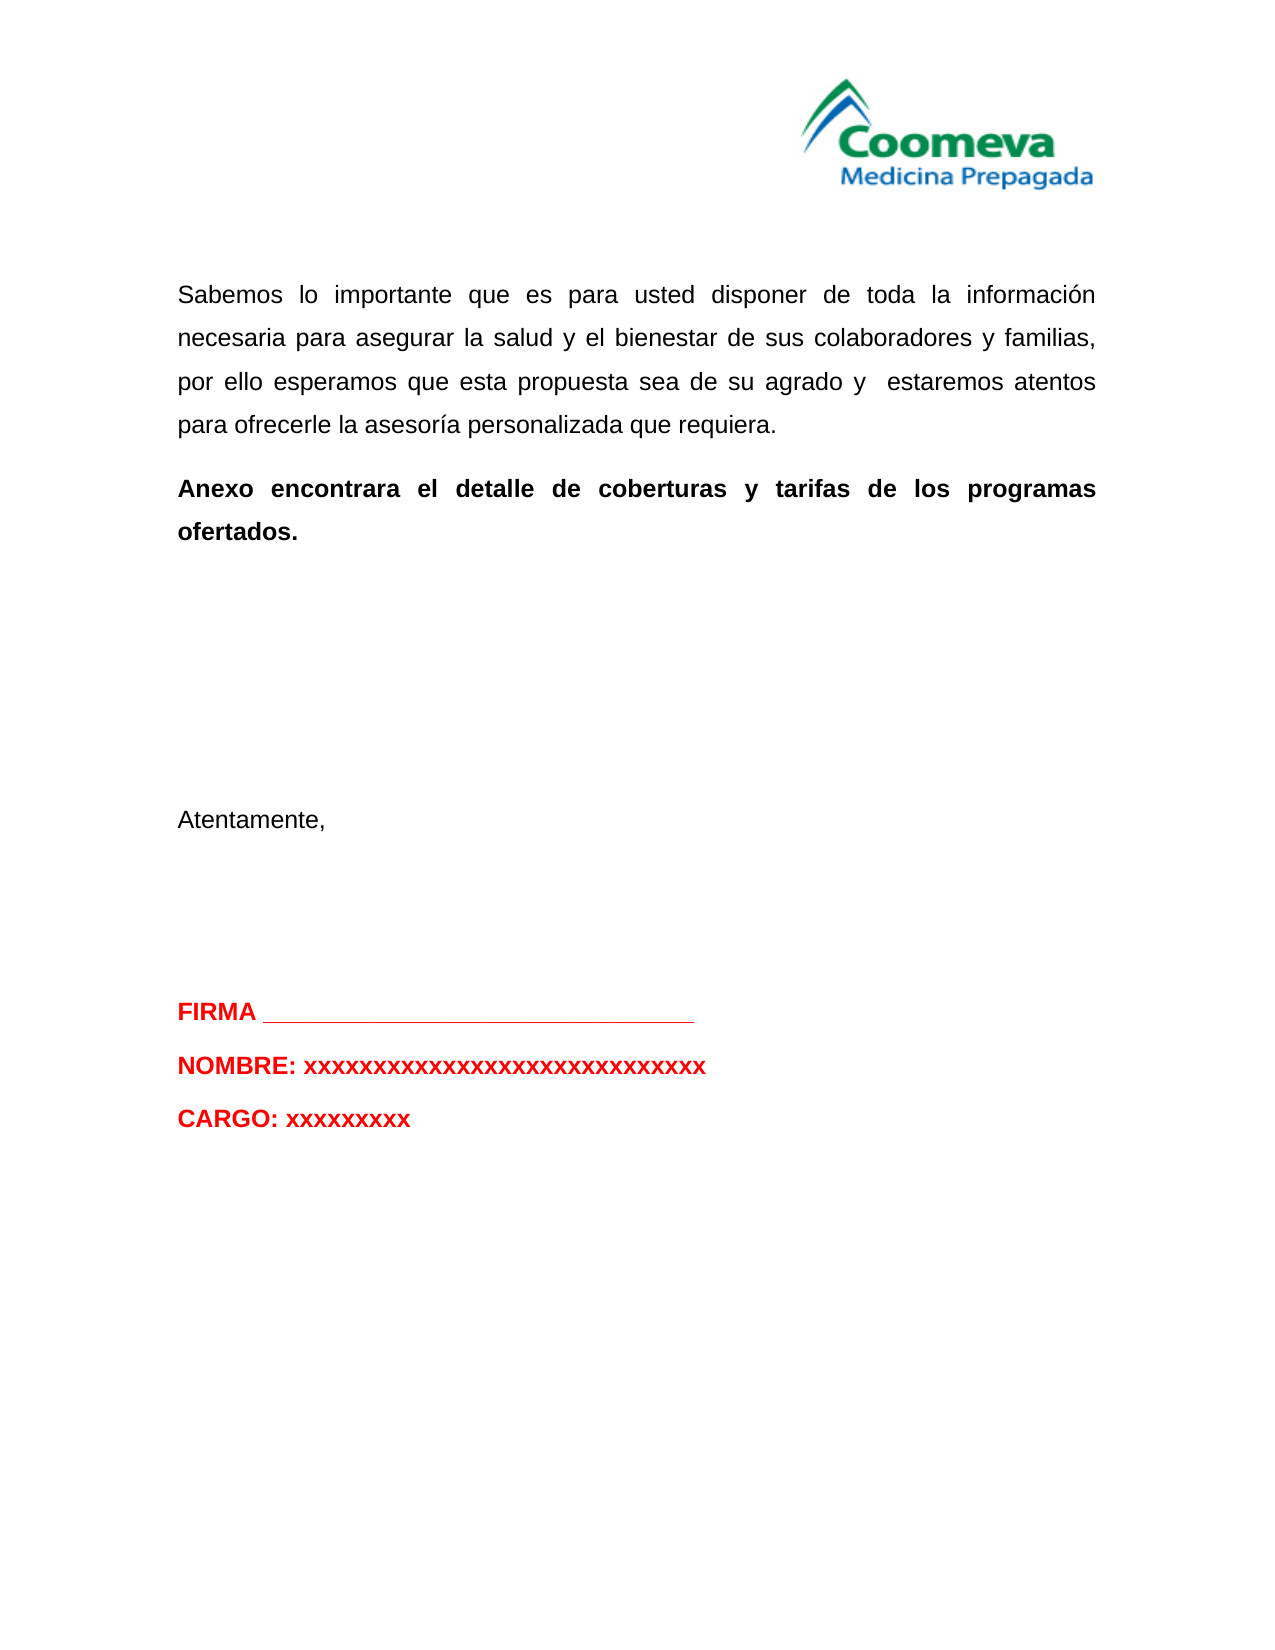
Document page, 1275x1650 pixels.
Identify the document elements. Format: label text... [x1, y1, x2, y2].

text FIRMA _______________________________ [177, 997, 1098, 1026]
text Anexo encontrara el detalle de coberturas y tarifas de los programas ofertados. [177, 473, 1098, 545]
text CARGO: xxxxxxxxx [177, 1104, 1098, 1133]
picture [783, 73, 1098, 199]
text NOMBRE: xxxxxxxxxxxxxxxxxxxxxxxxxxxxx [177, 1051, 1098, 1079]
text Atentamente, [177, 804, 1098, 833]
text Sabemos lo importante que es para usted disponer de toda la información necesaria para asegurar la salud y el bienestar de sus colaboradores y familias, por ello esperamos que esta propuesta sea de su agrado y estaremos atentos para ofrecerle la asesoría personalizada que requiera. [177, 280, 1098, 438]
